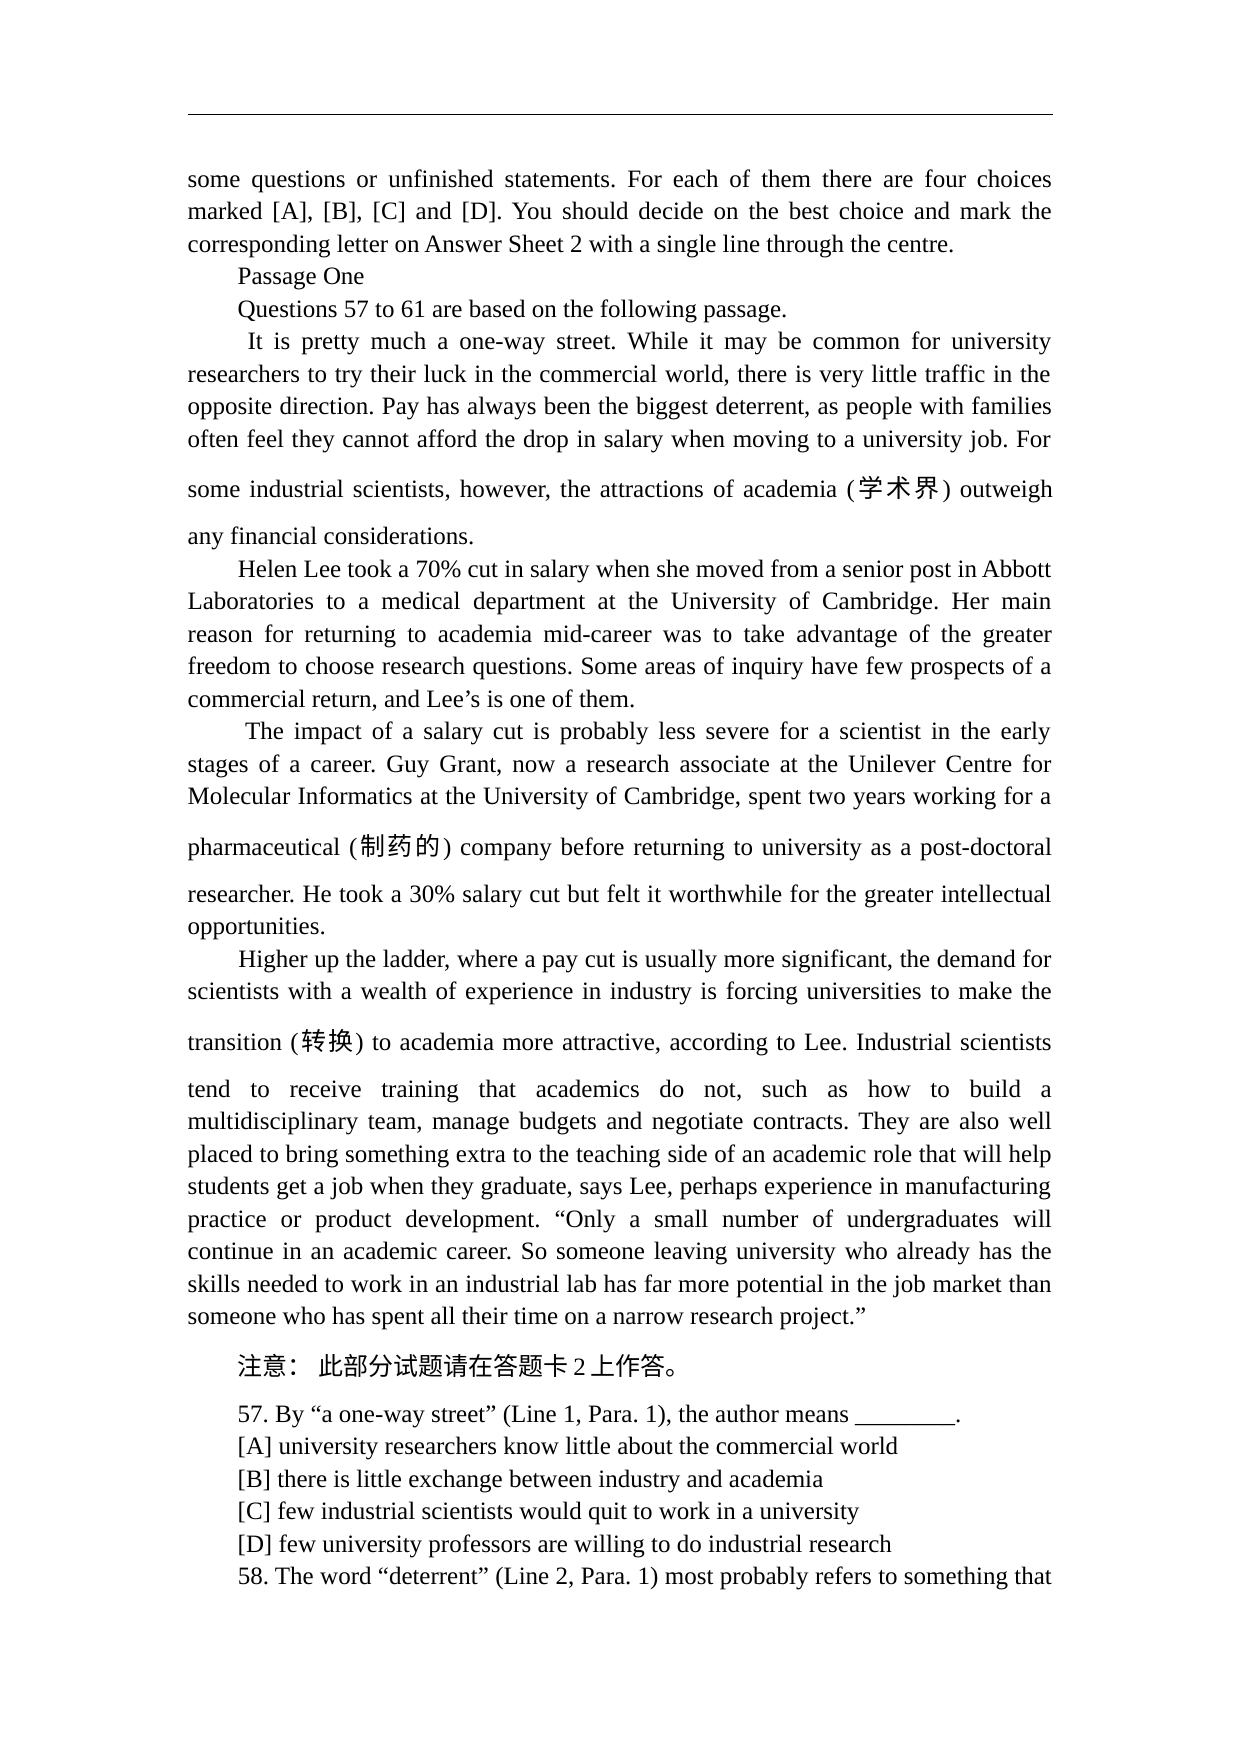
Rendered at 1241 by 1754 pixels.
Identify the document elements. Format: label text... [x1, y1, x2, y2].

text [B] there is little exchange between industry and academia [187, 1462, 1053, 1494]
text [187, 1559, 1053, 1592]
text 57. By “a one-way street” (Line 1, Para. 1), the author means ________. [187, 1397, 1053, 1429]
text Higher up the ladder, where a pay cut is usually more significant, the demand for scientists with a wealth of experience in industry is forcing universities to make the transition (转换) to academia more attractive, according to Lee. Industrial scientists tend to receive training that academics do not, such as how to build a multidisciplinary team, manage budgets and negotiate contracts. They are also well placed to bring something extra to the teaching side of an academic role that will help students get a job when they graduate, says Lee, perhaps experience in manufacturing practice or product development. “Only a small number of undergraduates will continue in an academic career. So someone leaving university who already has the skills needed to work in an industrial lab has far more potential in the job market than someone who has spent all their time on a narrow research project.” [187, 942, 1053, 1332]
text Questions 57 to 61 are based on the following passage. [187, 292, 1053, 324]
text [C] few industrial scientists would quit to work in a university [187, 1494, 1053, 1527]
text Passage One [187, 259, 1053, 292]
text Helen Lee took a 70% cut in salary when she moved from a senior post in Abbott Laboratories to a medical department at the . Her main reason for returning to academia mid-career was to take advantage of the greater freedom to choose research questions. Some areas of inquiry have few prospects of a commercial return, and Lee’s is one of them. [187, 552, 1053, 714]
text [187, 162, 1053, 259]
text The impact of a salary cut is probably less severe for a scientist in the early stages of a career. Guy Grant, now a research associate at the Unilever Centre for Molecular Informatics at the University of Cambridge, spent two years working for a pharmaceutical (制药的) company before returning to university as a post-doctoral researcher. He took a 30% salary cut but felt it worthwhile for the greater intellectual opportunities. [187, 714, 1053, 942]
text [D] few university professors are willing to do industrial research [187, 1527, 1053, 1559]
text It is pretty much a one-way street. While it may be common for university researchers to try their luck in the commercial world, there is very little traffic in the opposite direction. Pay has always been the biggest deterrent, as people with families often feel they cannot afford the drop in salary when moving to a university job. For some industrial scientists, however, the attractions of academia (学术界) outweigh any financial considerations. [187, 324, 1053, 552]
text [A] university researchers know little about the commercial world [187, 1429, 1053, 1462]
text 注意： 此部分试题请在答题卡2上作答。 [187, 1332, 1053, 1397]
